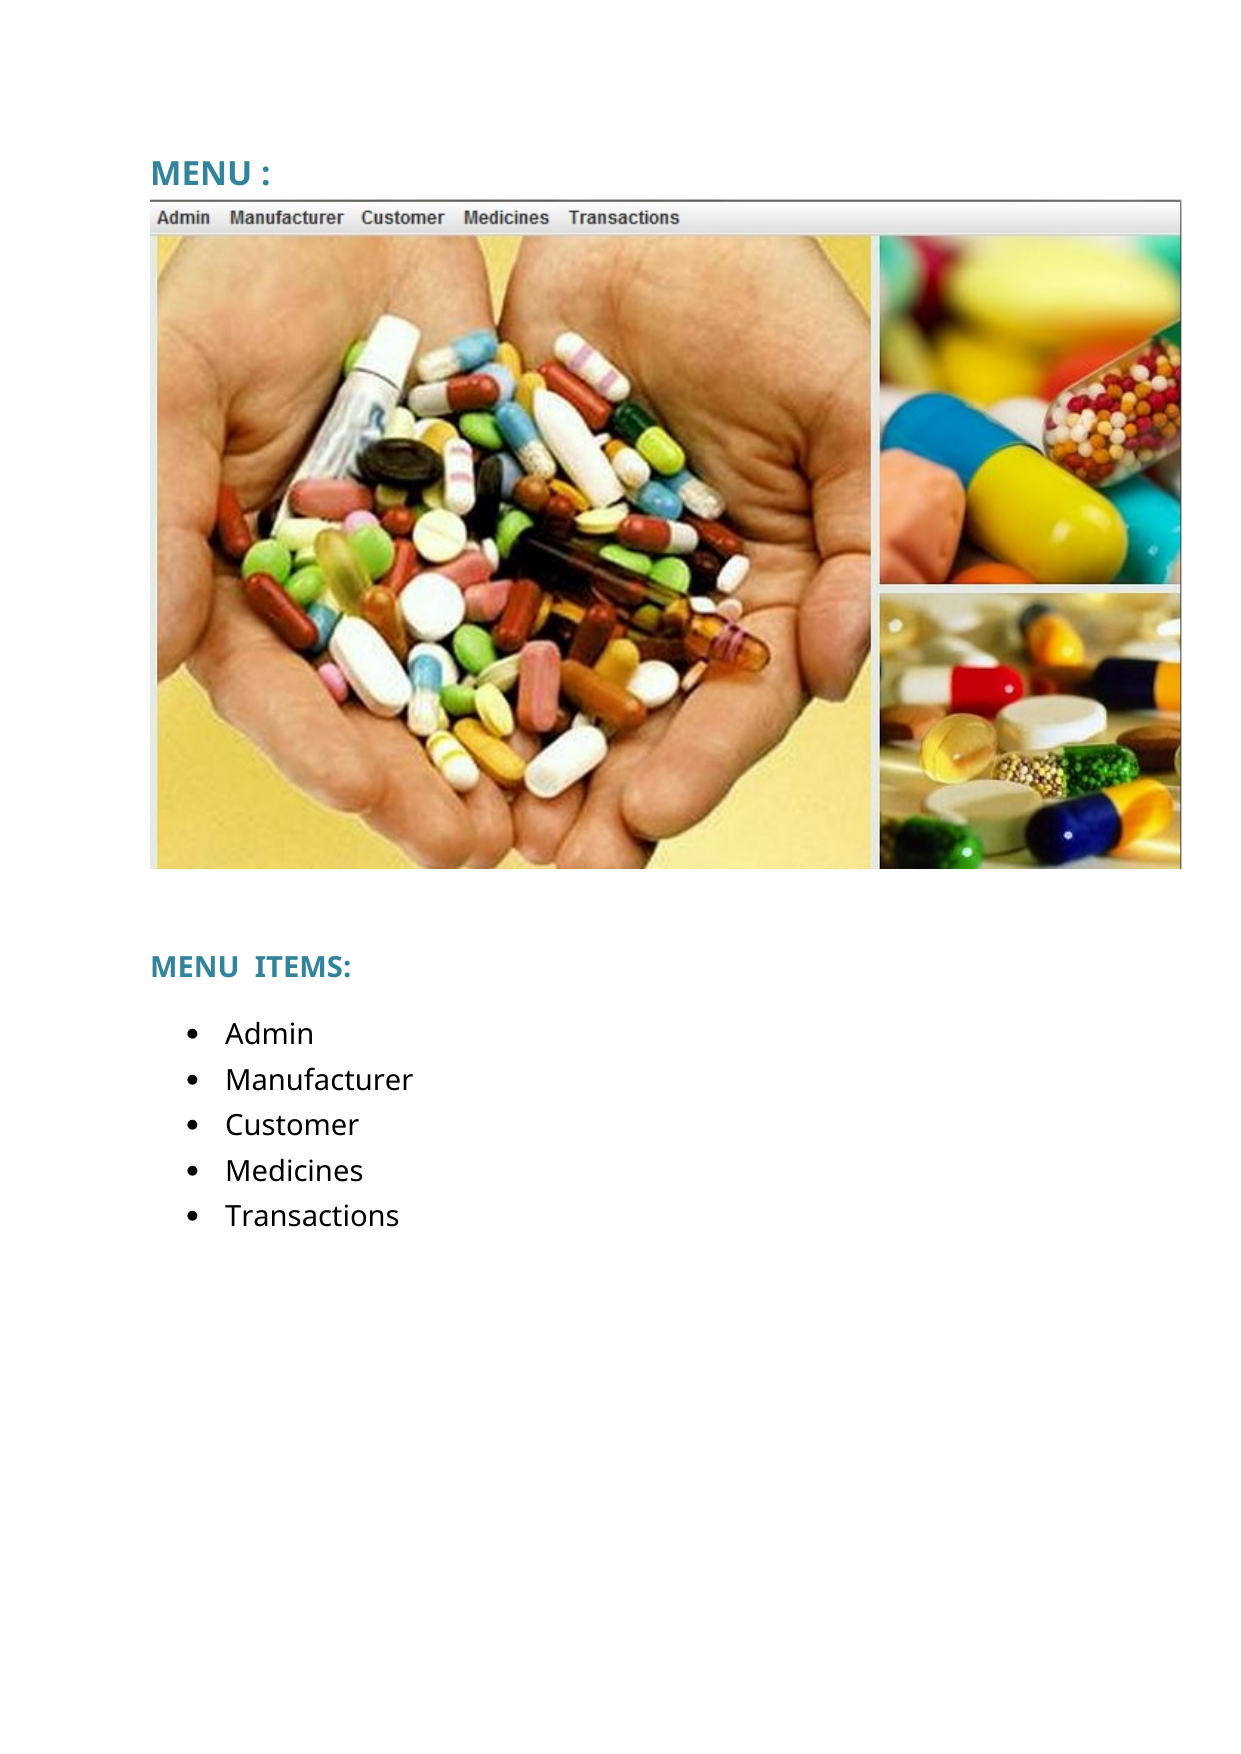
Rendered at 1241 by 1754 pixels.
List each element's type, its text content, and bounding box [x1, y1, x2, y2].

text MENU ITEMS: [150, 947, 1181, 986]
list Customer [187, 1104, 1181, 1144]
list Medicines [187, 1150, 1181, 1190]
text MENU : [150, 150, 1181, 199]
list Manufacturer [187, 1059, 1181, 1098]
list Admin [187, 1013, 1181, 1053]
list Transactions [187, 1196, 1181, 1235]
picture [150, 199, 1182, 869]
